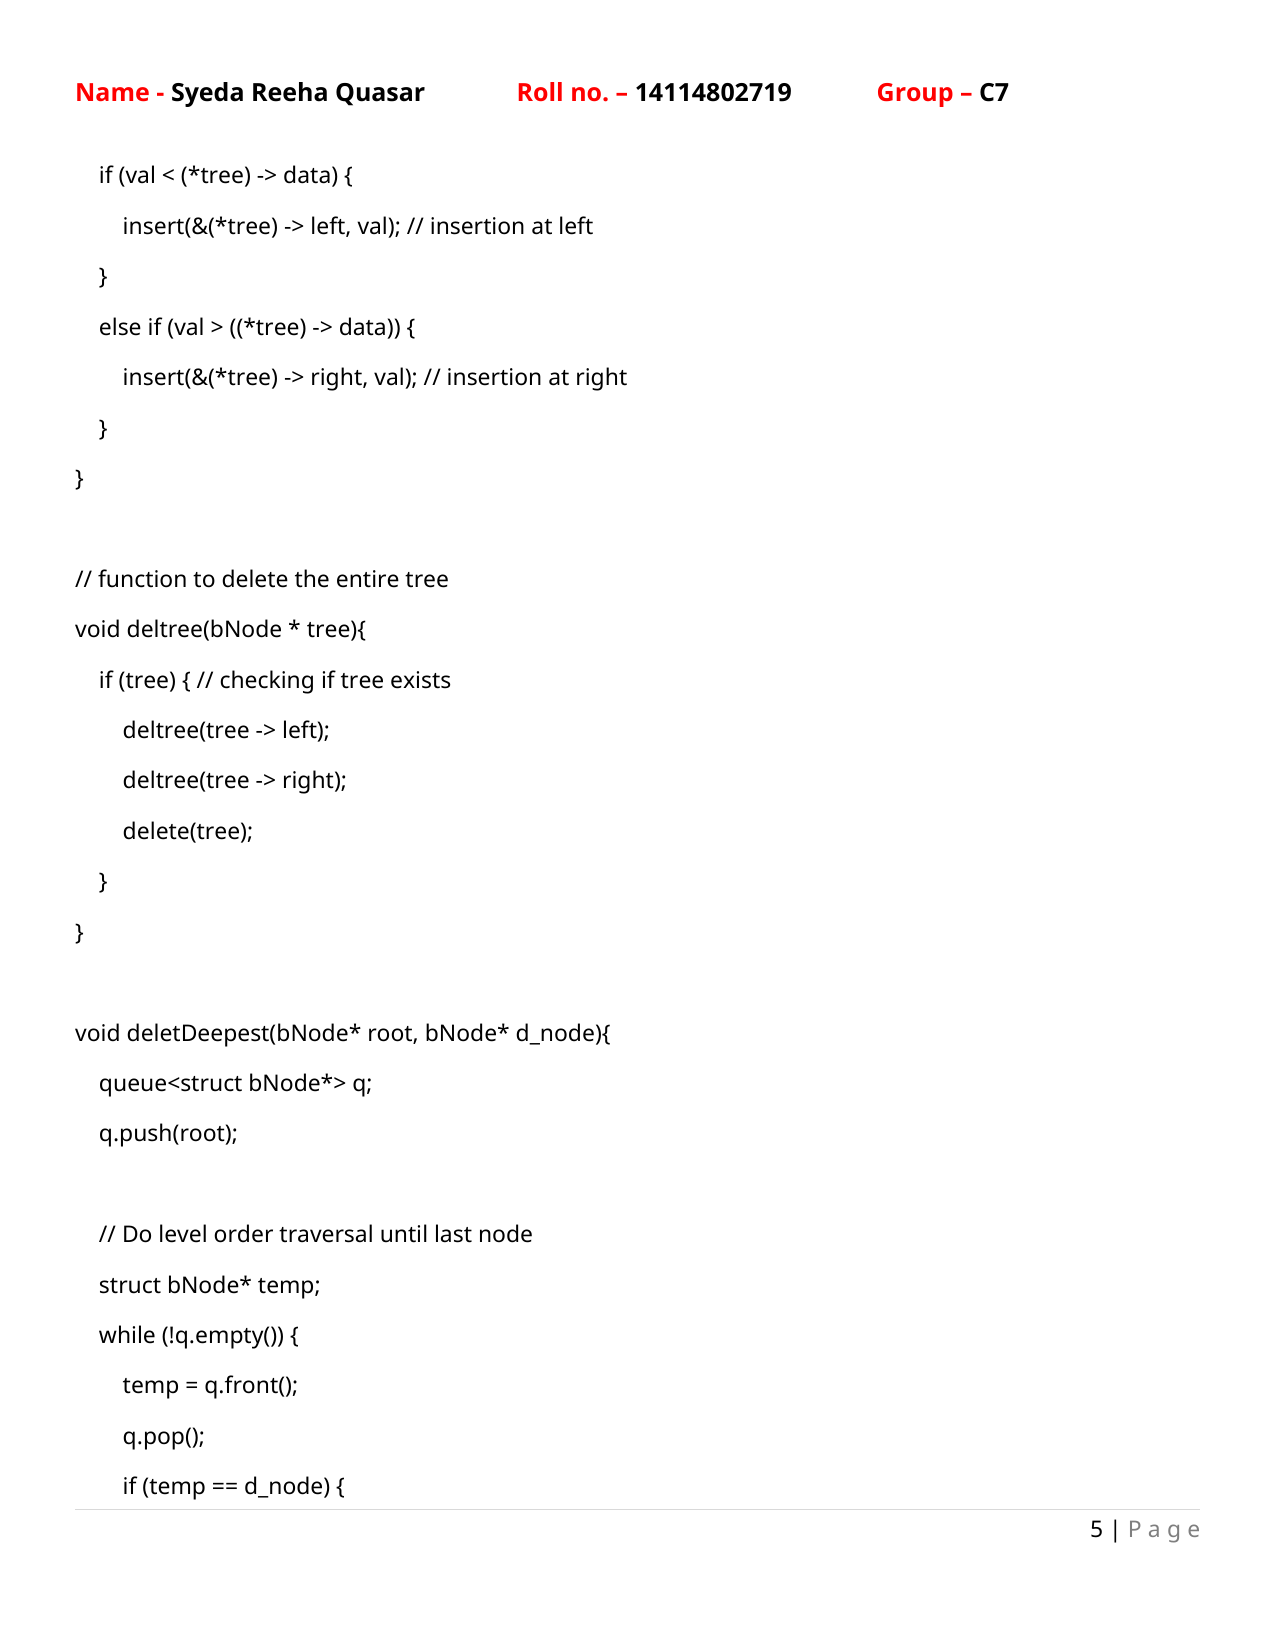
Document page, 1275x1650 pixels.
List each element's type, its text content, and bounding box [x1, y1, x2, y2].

text else if (val > ((*tree) -> data)) { [75, 311, 1200, 342]
text queue<struct bNode*> q; [75, 1067, 1200, 1098]
text if (tree) { // checking if tree exists [75, 664, 1200, 695]
text temp = q.front(); [75, 1369, 1200, 1401]
text if (temp == d_node) { [75, 1470, 1200, 1502]
text delete(tree); [75, 815, 1200, 846]
text while (!q.empty()) { [75, 1319, 1200, 1350]
text q.push(root); [75, 1117, 1200, 1149]
text } [75, 412, 1200, 443]
text if (val < (*tree) -> data) { [75, 159, 1200, 191]
text void deletDeepest(bNode* root, bNode* d_node){ [75, 1017, 1200, 1048]
text deltree(tree -> right); [75, 764, 1200, 796]
text } [75, 462, 1200, 493]
text // function to delete the entire tree [75, 563, 1200, 594]
text insert(&(*tree) -> right, val); // insertion at right [75, 361, 1200, 392]
text insert(&(*tree) -> left, val); // insertion at left [75, 210, 1200, 241]
text struct bNode* temp; [75, 1269, 1200, 1300]
text void deltree(bNode * tree){ [75, 613, 1200, 644]
text q.pop(); [75, 1420, 1200, 1451]
text } [75, 916, 1200, 947]
text deltree(tree -> left); [75, 714, 1200, 745]
text } [75, 865, 1200, 897]
text } [75, 260, 1200, 292]
text // Do level order traversal until last node [75, 1218, 1200, 1249]
